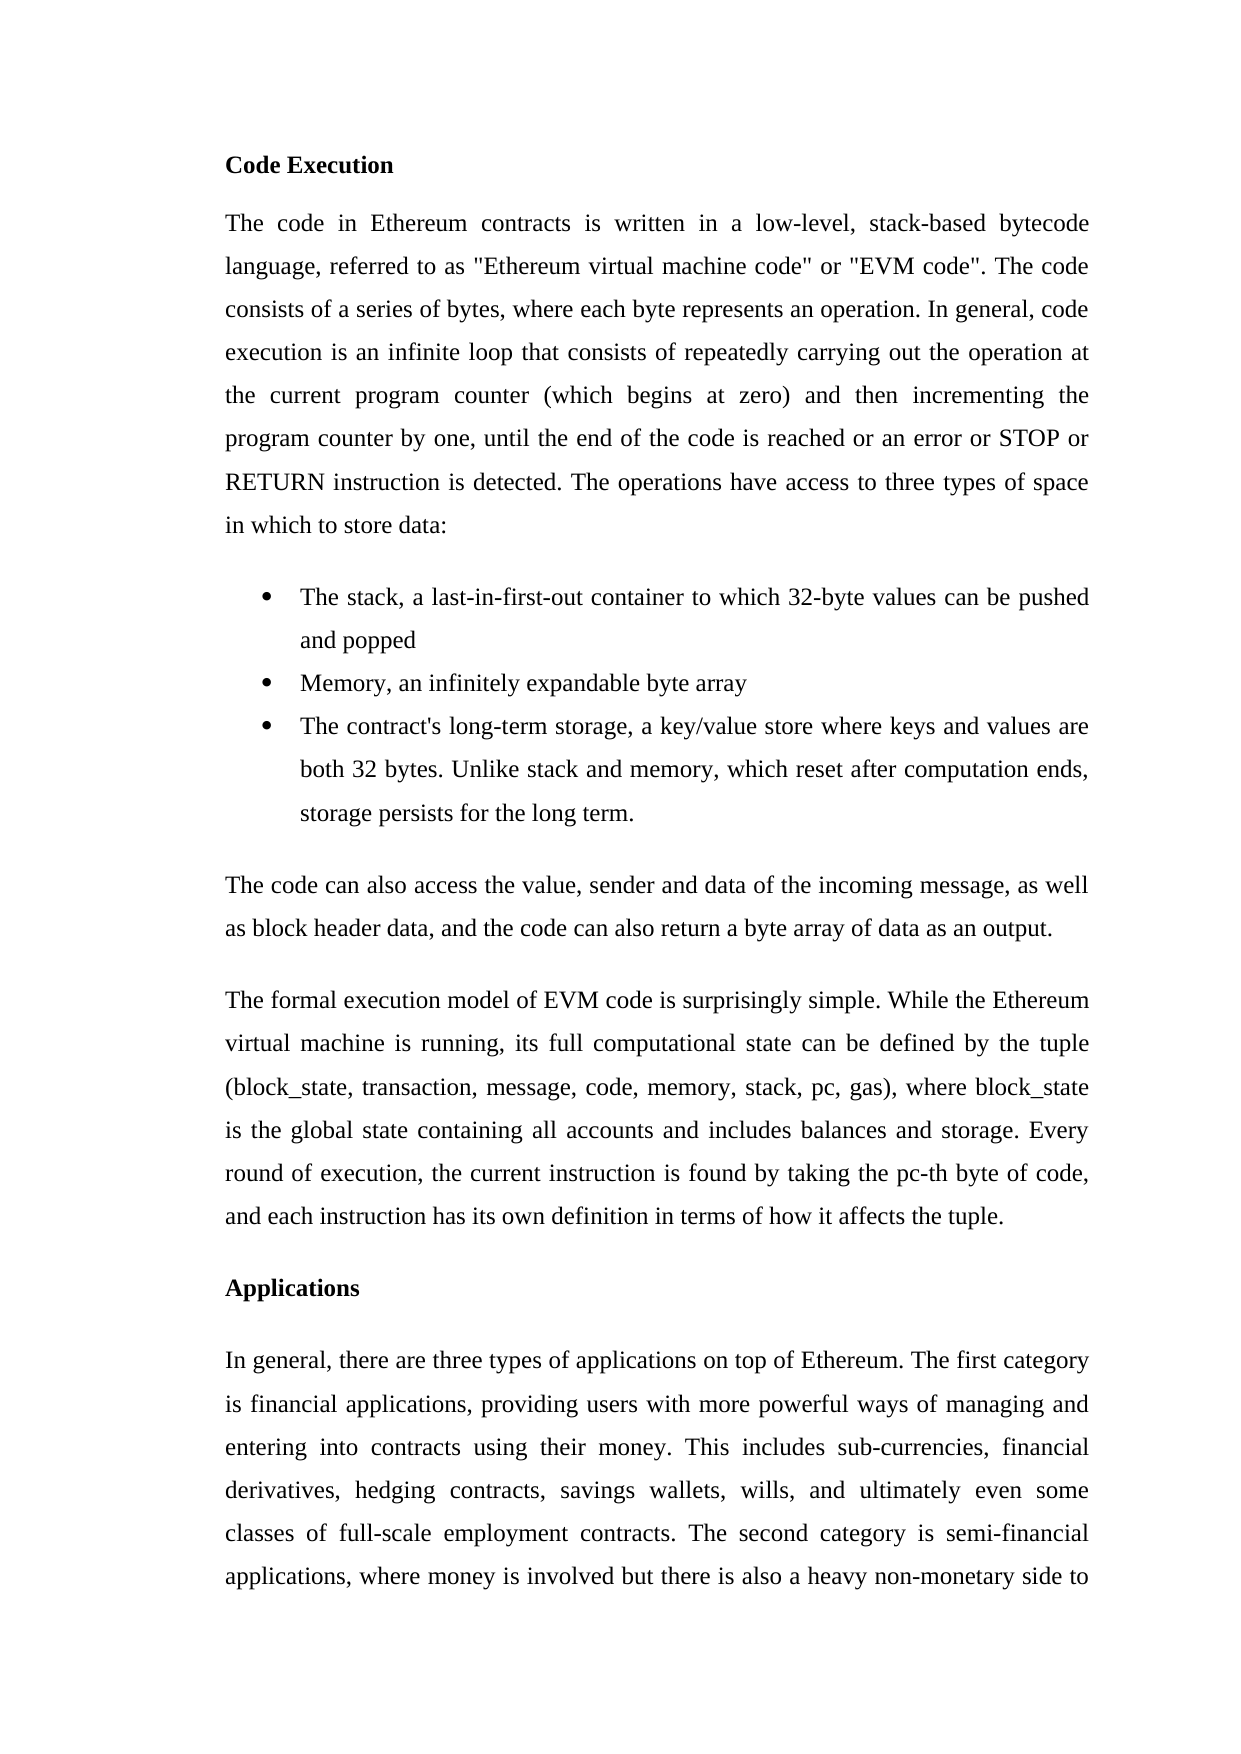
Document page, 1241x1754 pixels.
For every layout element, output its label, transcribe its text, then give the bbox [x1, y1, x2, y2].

list Memory, an infinitely expandable byte array [262, 668, 1090, 697]
text Code Execution [225, 150, 1090, 179]
text The formal execution model of EVM code is surprisingly simple. While the Ethereum virtual machine is running, its full computational state can be defined by the tuple (block_state, transaction, message, code, memory, stack, pc, gas), where block_state is the global state containing all accounts and includes balances and storage. Every round of execution, the current instruction is found by taking the pc-th byte of code, and each instruction has its own definition in terms of how it affects the tuple. [225, 985, 1090, 1230]
list The contract's long-term storage, a key/value store where keys and values are both 32 bytes. Unlike stack and memory, which reset after computation ends, storage persists for the long term. [262, 711, 1090, 826]
list The stack, a last-in-first-out container to which 32-byte values can be pushed and popped [262, 582, 1090, 654]
text The code in Ethereum contracts is written in a low-level, stack-based bytecode language, referred to as "Ethereum virtual machine code" or "EVM code". The code consists of a series of bytes, where each byte represents an operation. In general, code execution is an infinite loop that consists of repeatedly carrying out the operation at the current program counter (which begins at zero) and then incrementing the program counter by one, until the end of the code is reached or an error or STOP or RETURN instruction is detected. The operations have access to three types of space in which to store data: [225, 208, 1090, 538]
text Applications [225, 1273, 1090, 1302]
text The code can also access the value, sender and data of the incoming message, as well as block header data, and the code can also return a byte array of data as an output. [225, 870, 1090, 942]
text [225, 1346, 1090, 1590]
